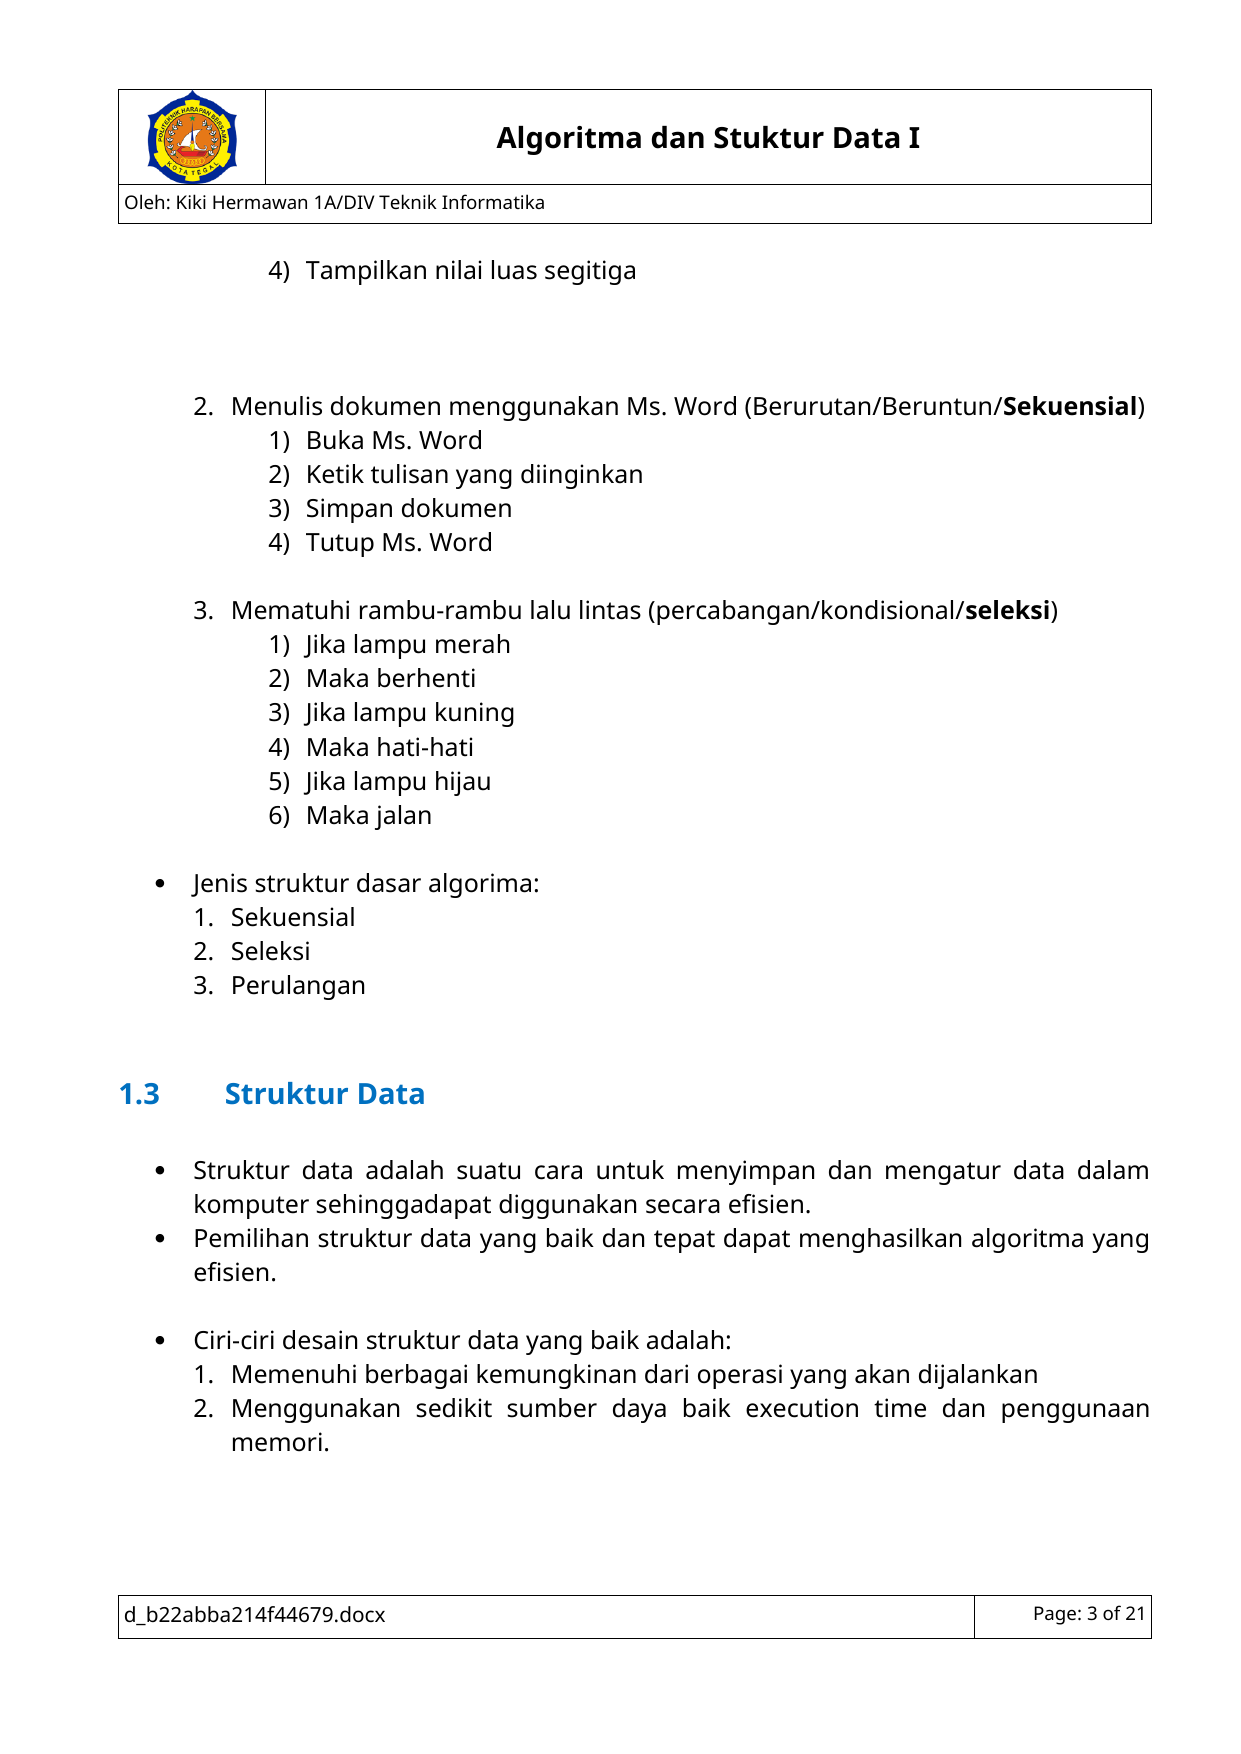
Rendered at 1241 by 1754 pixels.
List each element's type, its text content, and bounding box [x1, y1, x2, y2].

subtitle Struktur Data [118, 1073, 1152, 1113]
list Tutup Ms. Word [268, 525, 1152, 559]
list Sekuensial [193, 899, 1152, 933]
picture [147, 89, 237, 184]
list Struktur data adalah suatu cara untuk menyimpan dan mengatur data dalam komputer sehinggadapat diggunakan secara efisien. [156, 1153, 1152, 1221]
list Menulis dokumen menggunakan Ms. Word (Berurutan/Beruntun/Sekuensial) [193, 388, 1152, 423]
list Jika lampu kuning [268, 695, 1152, 729]
list Jika lampu hijau [268, 763, 1152, 797]
list Ciri-ciri desain struktur data yang baik adalah: [156, 1323, 1152, 1357]
list Pemilihan struktur data yang baik dan tepat dapat menghasilkan algoritma yang efisien. [156, 1221, 1152, 1289]
list Ketik tulisan yang diinginkan [268, 457, 1152, 491]
list Maka hati-hati [268, 729, 1152, 763]
list Menggunakan sedikit sumber daya baik execution time dan penggunaan memori. [193, 1391, 1152, 1459]
list Perulangan [193, 968, 1152, 1002]
list Seleksi [193, 933, 1152, 968]
list Jika lampu merah [268, 627, 1152, 661]
list Maka berhenti [268, 661, 1152, 695]
list Simpan dokumen [268, 491, 1152, 525]
list Buka Ms. Word [268, 423, 1152, 457]
list Mematuhi rambu-rambu lalu lintas (percabangan/kondisional/seleksi) [193, 593, 1152, 627]
list Jenis struktur dasar algorima: [156, 865, 1152, 899]
list Memenuhi berbagai kemungkinan dari operasi yang akan dijalankan [193, 1357, 1152, 1391]
list Tampilkan nilai luas segitiga [268, 252, 1152, 286]
list Maka jalan [268, 797, 1152, 831]
